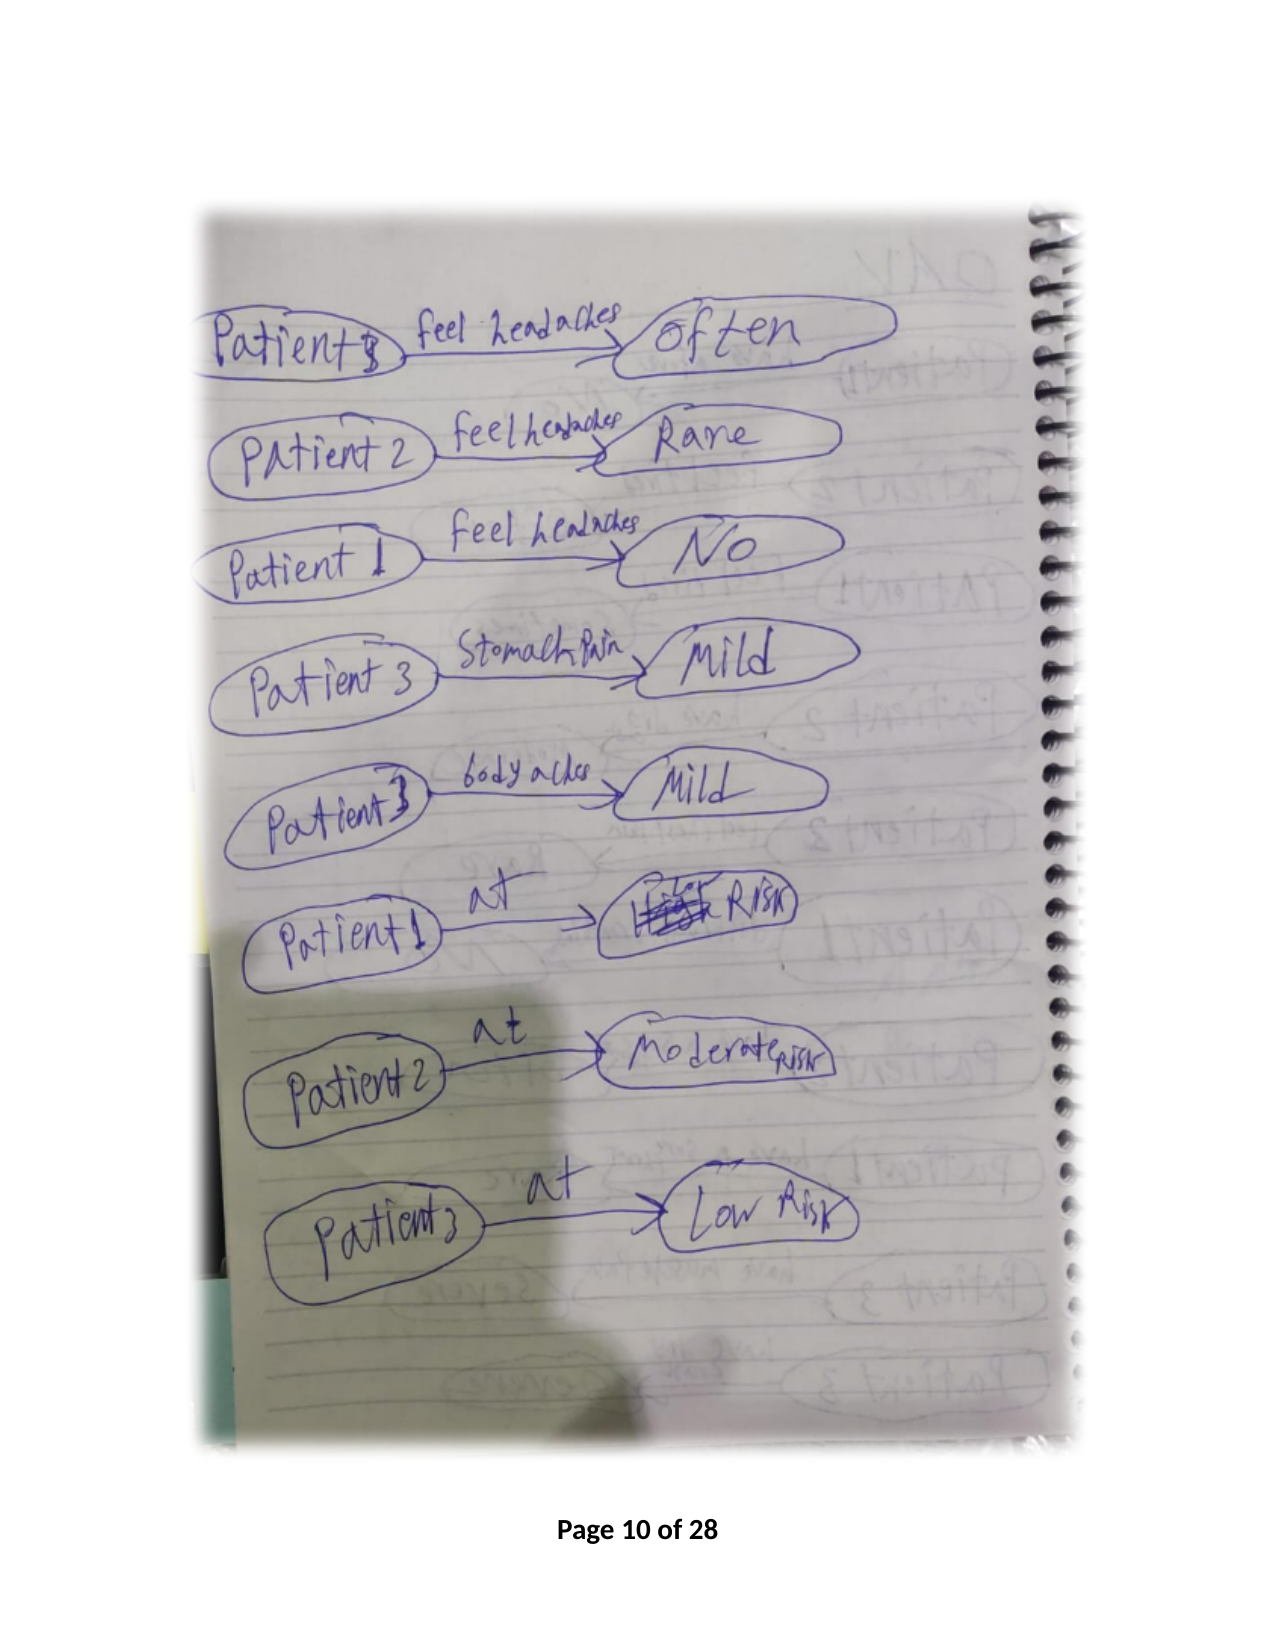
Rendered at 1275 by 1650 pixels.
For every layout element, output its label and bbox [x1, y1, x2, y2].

picture [216, 226, 1059, 1432]
